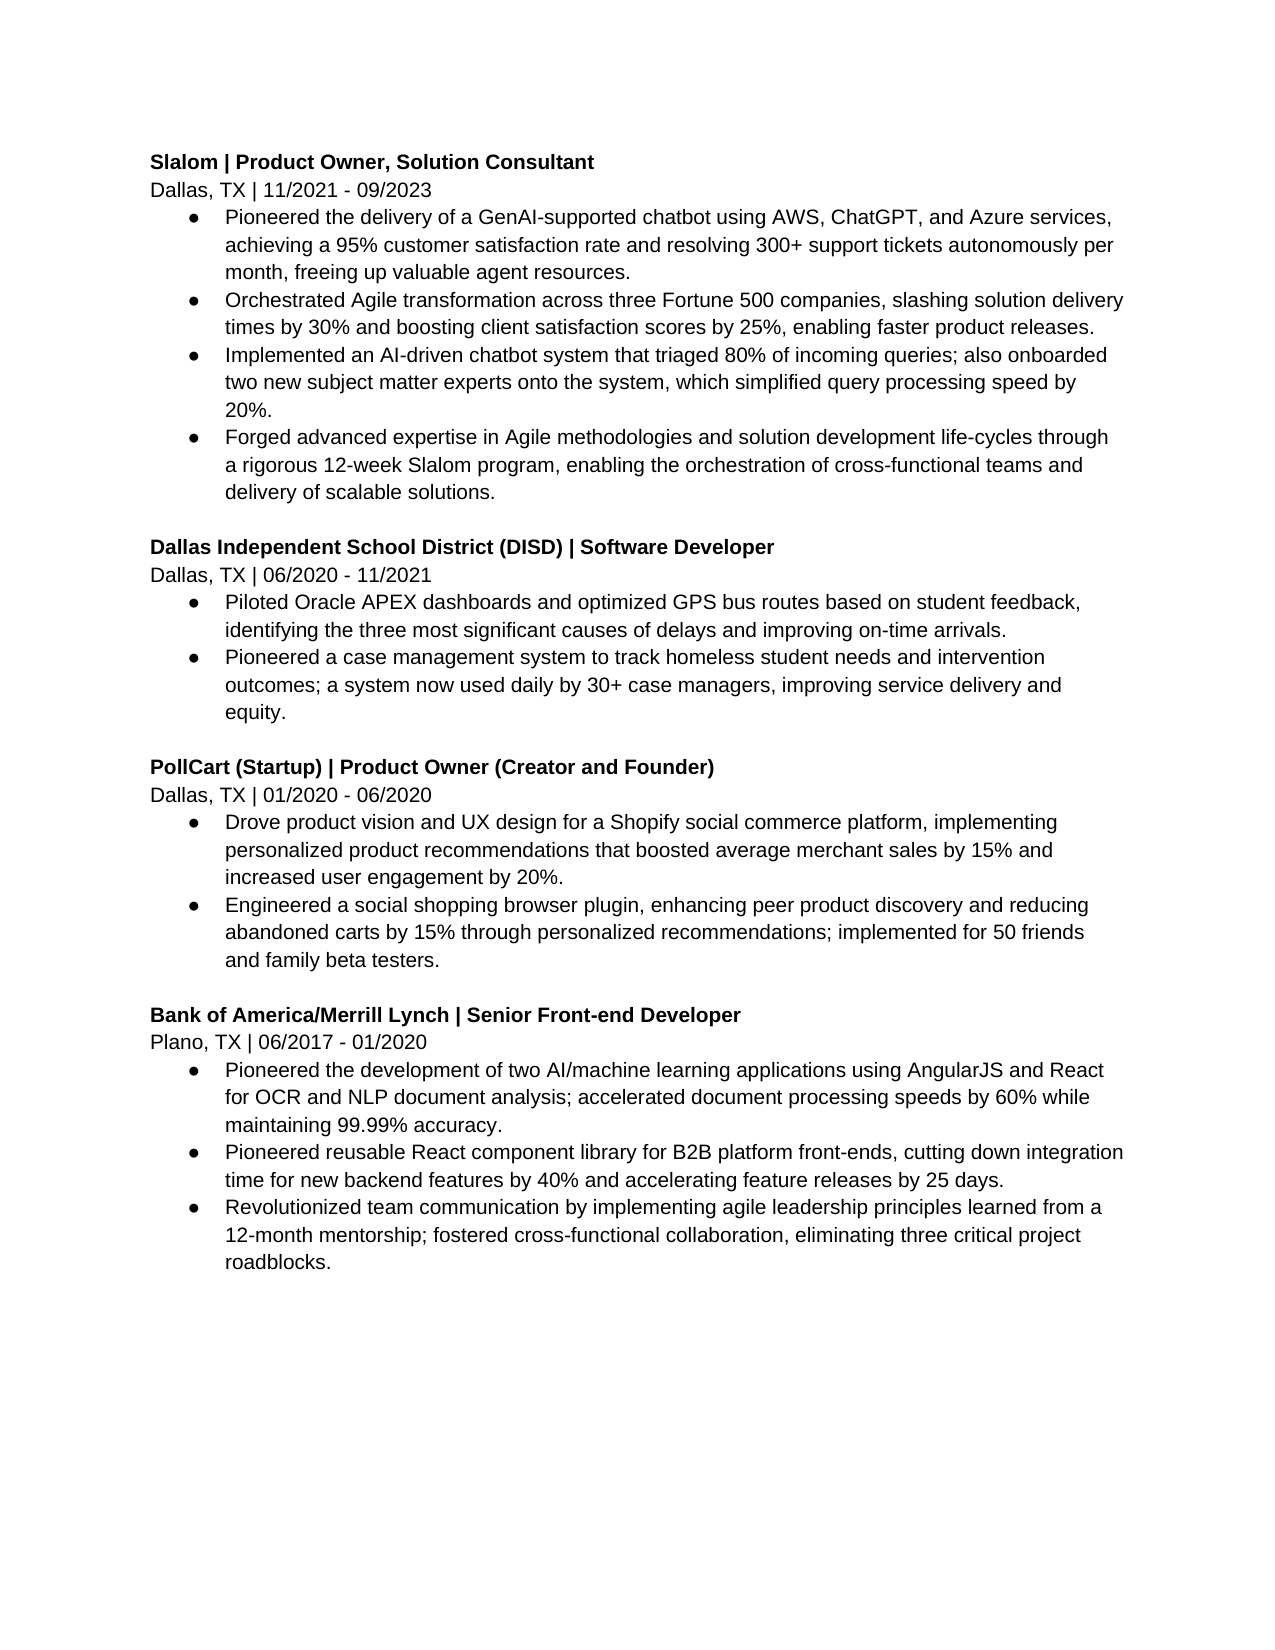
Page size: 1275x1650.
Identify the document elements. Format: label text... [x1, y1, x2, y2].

text Bank of America/Merrill Lynch | Senior Front-end Developer [150, 1002, 1125, 1026]
list Pioneered the delivery of a GenAI-supported chatbot using AWS, ChatGPT, and Azure services, achieving a 95% customer satisfaction rate and resolving 300+ support tickets autonomously per month, freeing up valuable agent resources. [187, 205, 1125, 284]
text Dallas Independent School District (DISD) | Software Developer [150, 535, 1125, 559]
text Dallas, TX | 06/2020 - 11/2021 [150, 562, 1125, 586]
list Engineered a social shopping browser plugin, enhancing peer product discovery and reducing abandoned carts by 15% through personalized recommendations; implemented for 50 friends and family beta testers. [187, 892, 1125, 971]
list Orchestrated Agile transformation across three Fortune 500 companies, slashing solution delivery times by 30% and boosting client satisfaction scores by 25%, enabling faster product releases. [187, 287, 1125, 339]
text Dallas, TX | 01/2020 - 06/2020 [150, 782, 1125, 806]
list Implemented an AI-driven chatbot system that triaged 80% of incoming queries; also onboarded two new subject matter experts onto the system, which simplified query processing speed by 20%. [187, 342, 1125, 421]
list Pioneered a case management system to track homeless student needs and intervention outcomes; a system now used daily by 30+ case managers, improving service delivery and equity. [187, 645, 1125, 724]
text Plano, TX | 06/2017 - 01/2020 [150, 1030, 1125, 1054]
list Revolutionized team communication by implementing agile leadership principles learned from a 12-month mentorship; fostered cross-functional collaboration, eliminating three critical project roadblocks. [187, 1195, 1125, 1274]
text Slalom | Product Owner, Solution Consultant [150, 150, 1125, 174]
list Pioneered reusable React component library for B2B platform front-ends, cutting down integration time for new backend features by 40% and accelerating feature releases by 25 days. [187, 1140, 1125, 1191]
list Forged advanced expertise in Agile methodologies and solution development life-cycles through a rigorous 12-week Slalom program, enabling the orchestration of cross-functional teams and delivery of scalable solutions. [187, 425, 1125, 504]
text Dallas, TX | 11/2021 - 09/2023 [150, 177, 1125, 201]
text PollCart (Startup) | Product Owner (Creator and Founder) [150, 755, 1125, 779]
list Drove product vision and UX design for a Shopify social commerce platform, implementing personalized product recommendations that boosted average merchant sales by 15% and increased user engagement by 20%. [187, 810, 1125, 889]
list Piloted Oracle APEX dashboards and optimized GPS bus routes based on student feedback, identifying the three most significant causes of delays and improving on-time arrivals. [187, 590, 1125, 641]
list Pioneered the development of two AI/machine learning applications using AngularJS and React for OCR and NLP document analysis; accelerated document processing speeds by 60% while maintaining 99.99% accuracy. [187, 1057, 1125, 1136]
